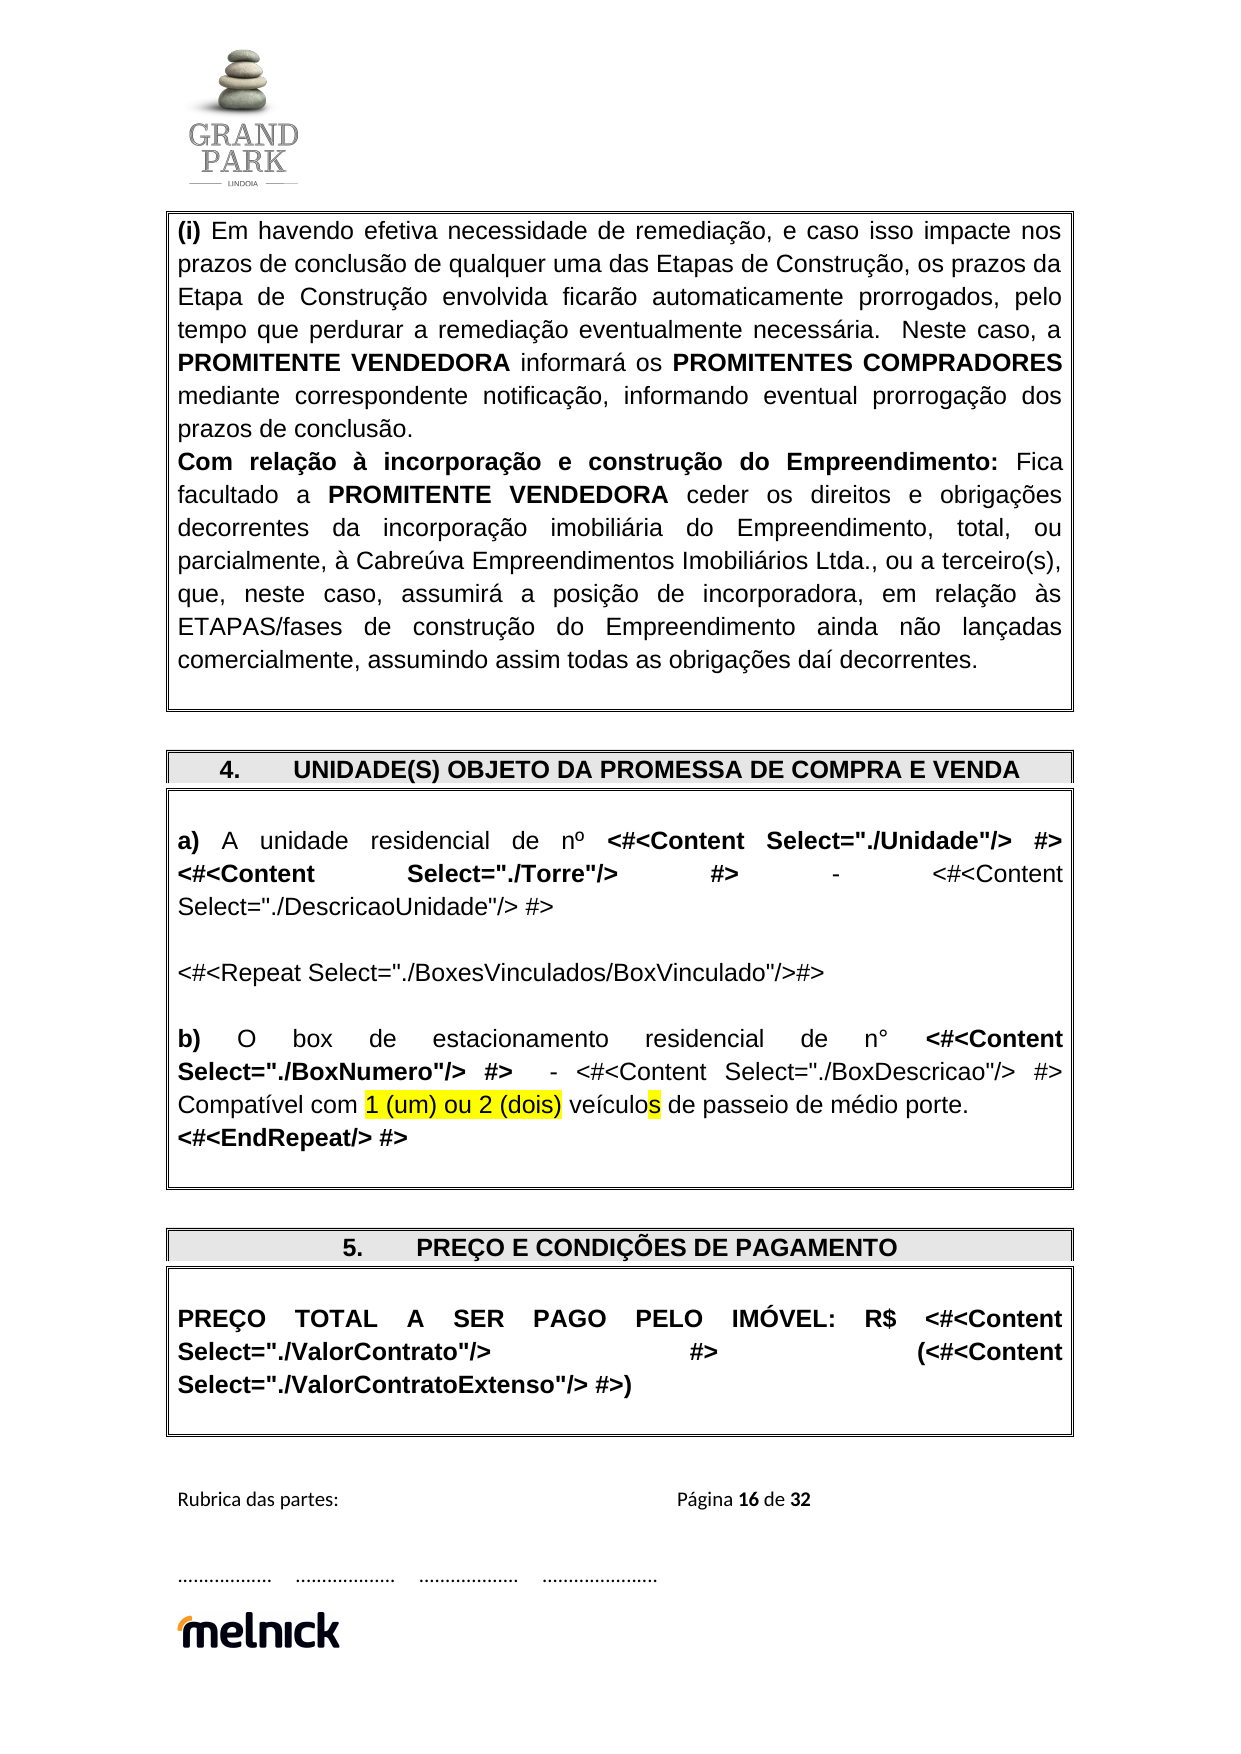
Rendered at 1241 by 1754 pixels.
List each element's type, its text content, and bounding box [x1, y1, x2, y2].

text (i) Em havendo efetiva necessidade de remediação, e caso isso impacte nos prazos de conclusão de qualquer uma das Etapas de Construção, os prazos da Etapa de Construção envolvida ficarão automaticamente prorrogados, pelo tempo que perdurar a remediação eventualmente necessária. Neste caso, a PROMITENTE VENDEDORA informará os PROMITENTES COMPRADORES mediante correspondente notificação, informando eventual prorrogação dos prazos de conclusão. [169, 214, 1071, 442]
title 4. UNIDADE(S) OBJETO DA PROMESSA DE COMPRA E VENDA [169, 753, 1071, 783]
title <#<EndRepeat/> #> [169, 1118, 1071, 1152]
title a) A unidade residencial de nº <#<Content Select="./Unidade"/> #> <#<Content Select="./Torre"/> #> - <#<Content Select="./DescricaoUnidade"/> #> [169, 821, 1071, 921]
title PREÇO TOTAL A SER PAGO PELO IMÓVEL: R$ <#<Content Select="./ValorContrato"/> #> (<#<Content Select="./ValorContratoExtenso"/> #>) [169, 1299, 1071, 1399]
title 5. PREÇO E CONDIÇÕES DE PAGAMENTO [169, 1231, 1071, 1261]
title <#<Repeat Select="./BoxesVinculados/BoxVinculado"/>#> [169, 953, 1071, 987]
text Com relação à incorporação e construção do Empreendimento: Fica facultado a PROMITENTE VENDEDORA ceder os direitos e obrigações decorrentes da incorporação imobiliária do Empreendimento, total, ou parcialmente, à Cabreúva Empreendimentos Imobiliários Ltda., ou a terceiro(s), que, neste caso, assumirá a posição de incorporadora, em relação às ETAPAS/fases de construção do Empreendimento ainda não lançadas comercialmente, assumindo assim todas as obrigações daí decorrentes. [169, 442, 1071, 674]
title b) O box de estacionamento residencial de n° <#<Content Select="./BoxNumero"/> #> - <#<Content Select="./BoxDescricao"/> #> Compatível com 1 (um) ou 2 (dois) veículos de passeio de médio porte. [169, 1019, 1071, 1118]
picture [177, 1612, 340, 1648]
picture [177, 29, 309, 211]
